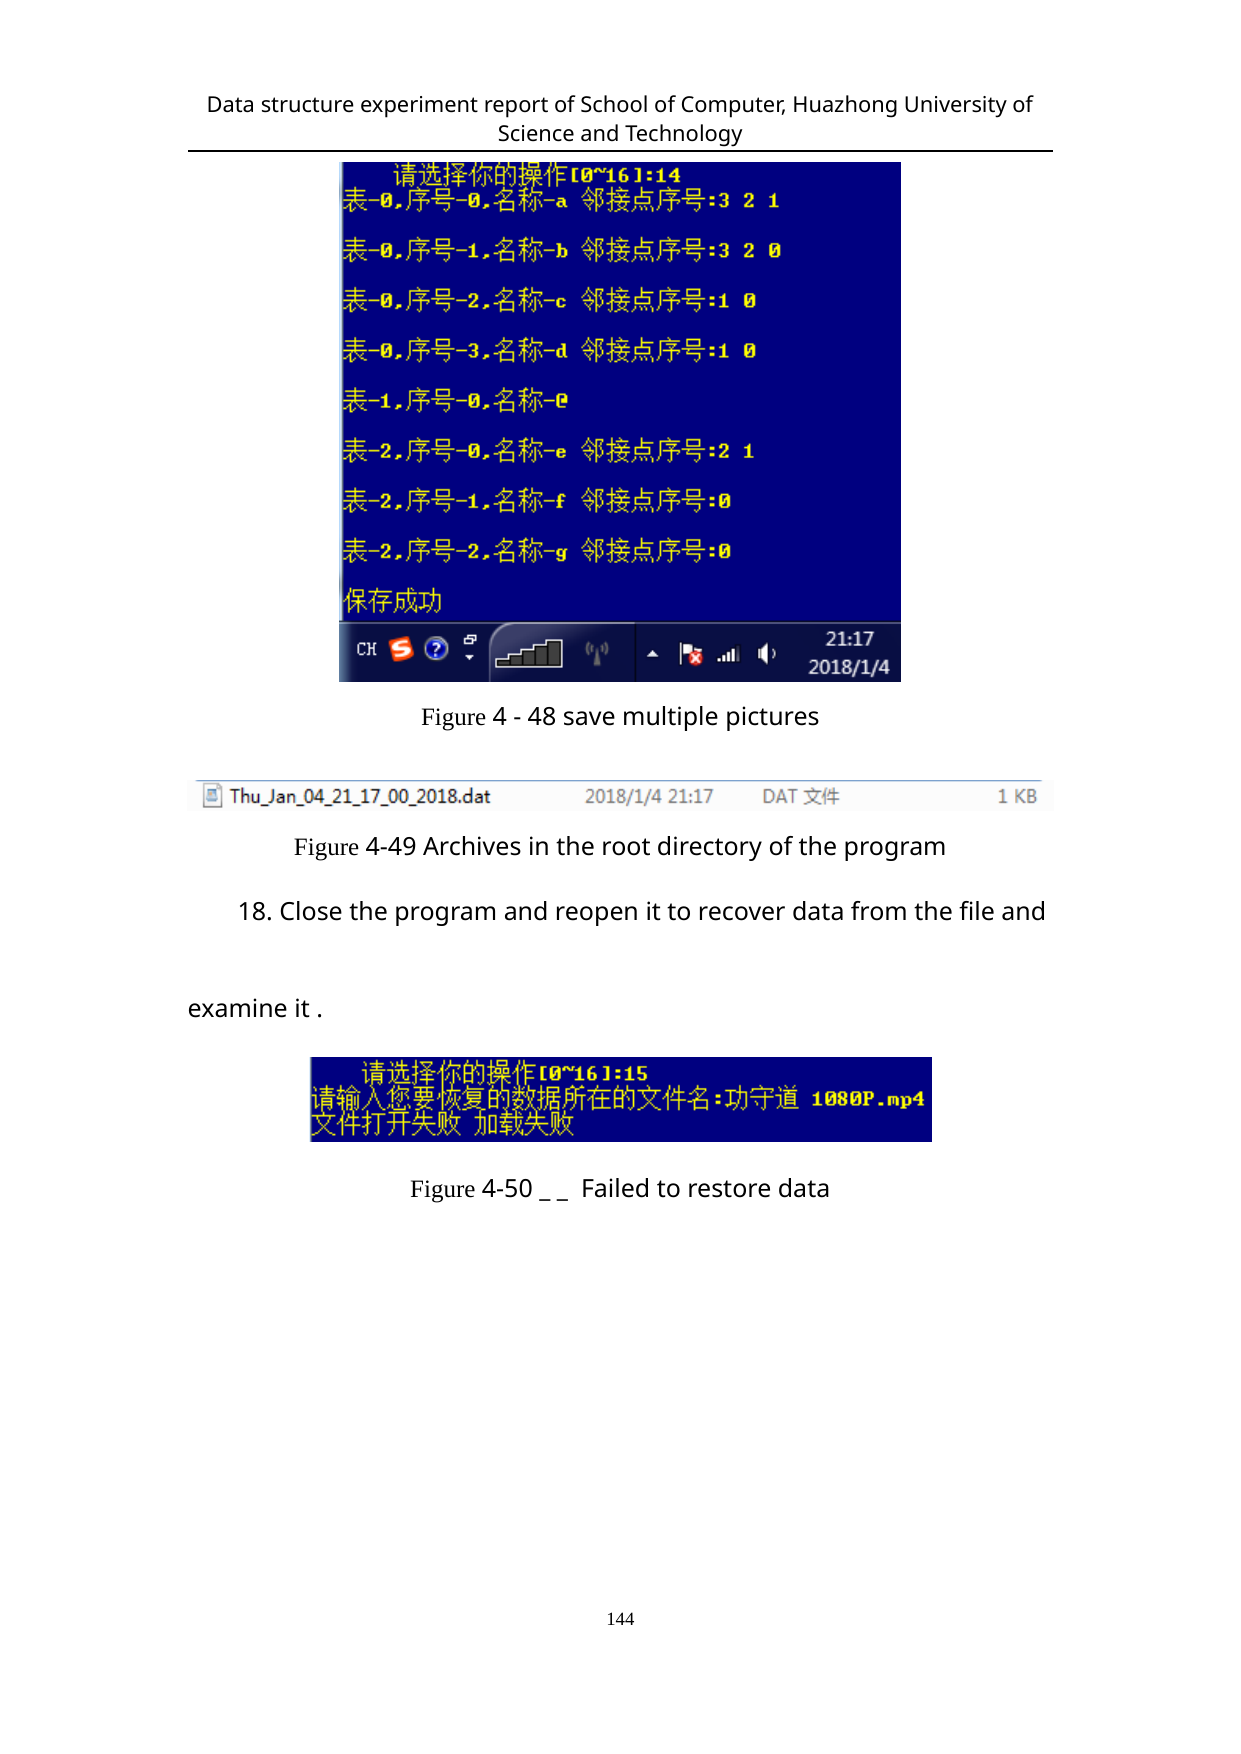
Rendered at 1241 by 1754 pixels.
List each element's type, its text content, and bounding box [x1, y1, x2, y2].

text Figure 4 - 48 save multiple pictures [187, 683, 1053, 748]
text Figure 4-49 Archives in the root directory of the program [187, 813, 1053, 878]
picture [309, 1057, 932, 1142]
text 18. Close the program and reopen it to recover data from the file and examine it . [187, 878, 1053, 1040]
picture [187, 780, 1054, 811]
text Figure 4-50 _ _ Failed to restore data [187, 1155, 1053, 1220]
picture [339, 162, 901, 682]
